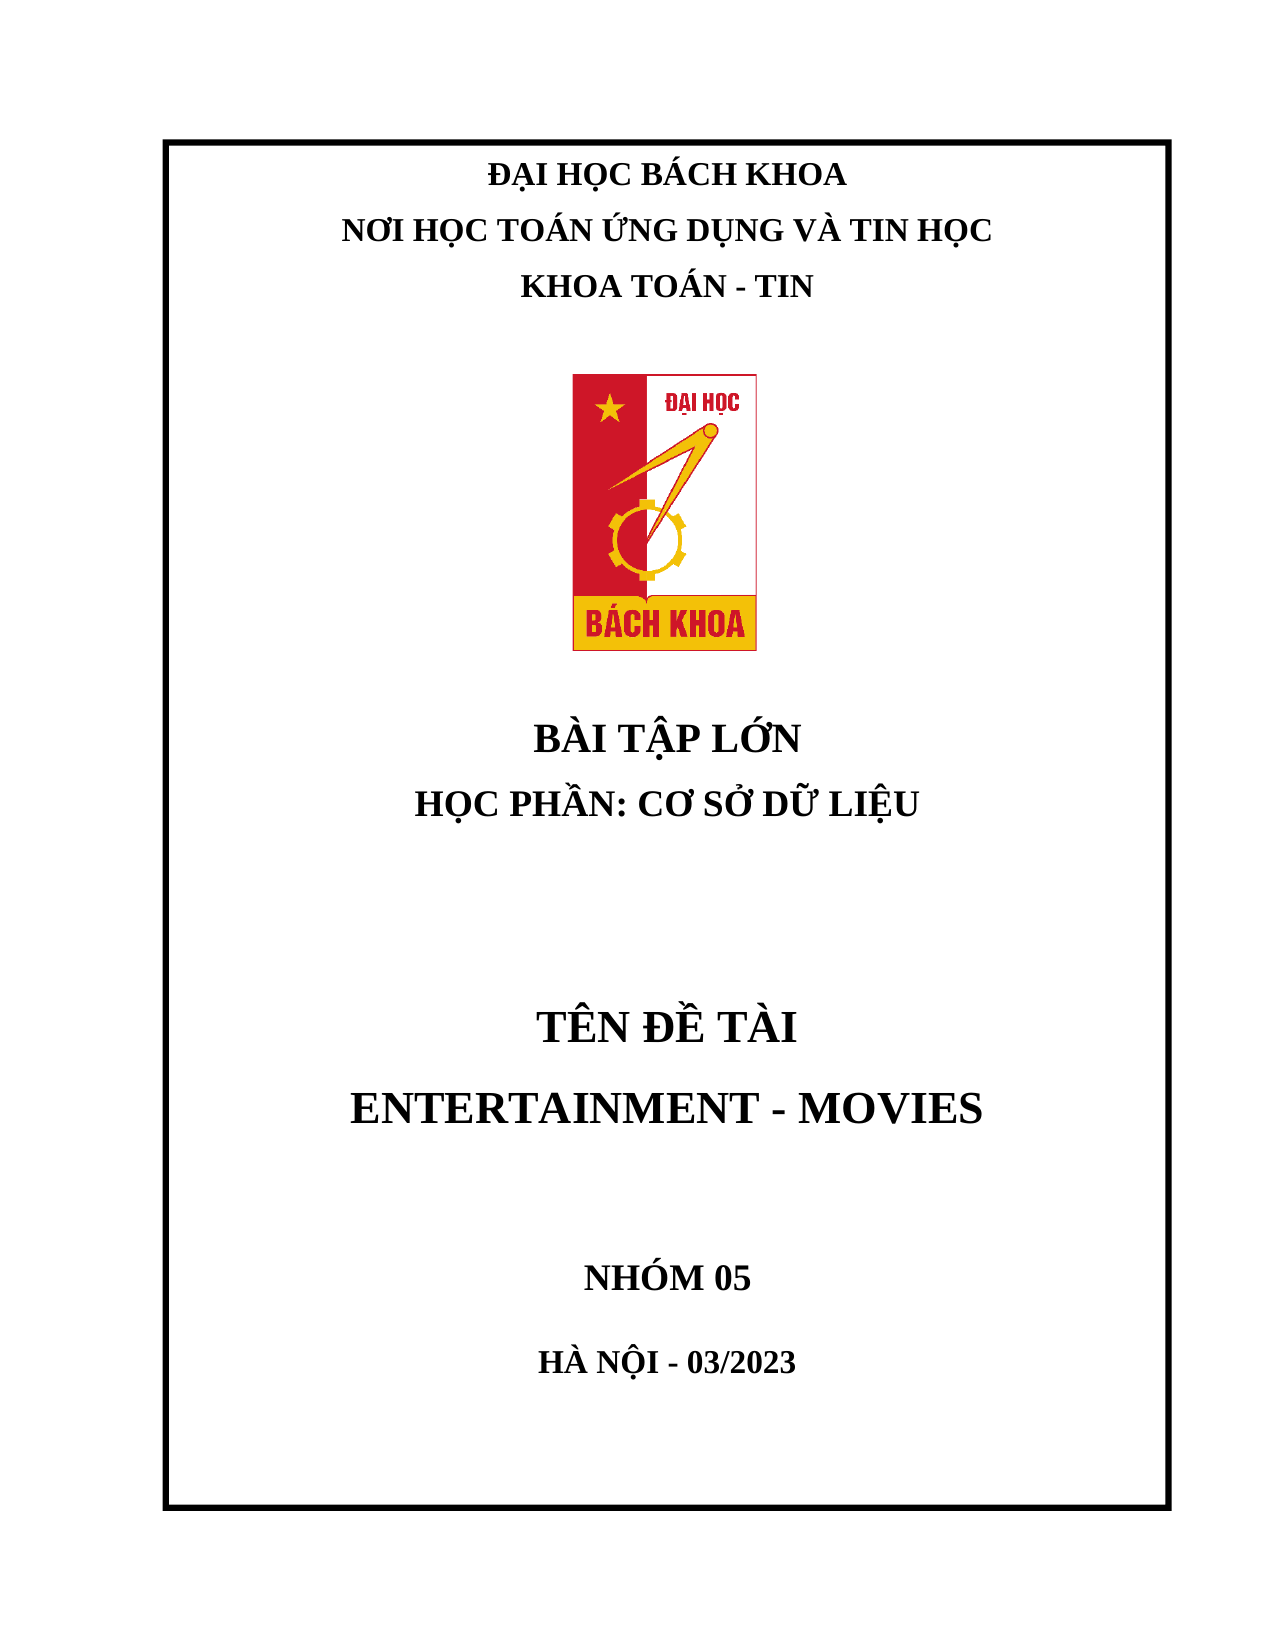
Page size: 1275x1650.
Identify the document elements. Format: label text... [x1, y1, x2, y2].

picture [572, 374, 757, 651]
text HỌC PHẦN: CƠ SỞ DỮ LIỆU [193, 781, 1141, 824]
text BÀI TẬP LỚN [194, 713, 1141, 761]
text KHOA TOÁN - TIN [193, 266, 1141, 304]
text NHÓM 05 [194, 1255, 1141, 1298]
text ENTERTAINMENT - MOVIES [194, 1081, 1141, 1133]
text TÊN ĐỀ TÀI [194, 1000, 1141, 1052]
text NƠI HỌC TOÁN ỨNG DỤNG VÀ TIN HỌC [193, 210, 1141, 248]
text ĐẠI HỌC BÁCH KHOA [193, 154, 1141, 192]
